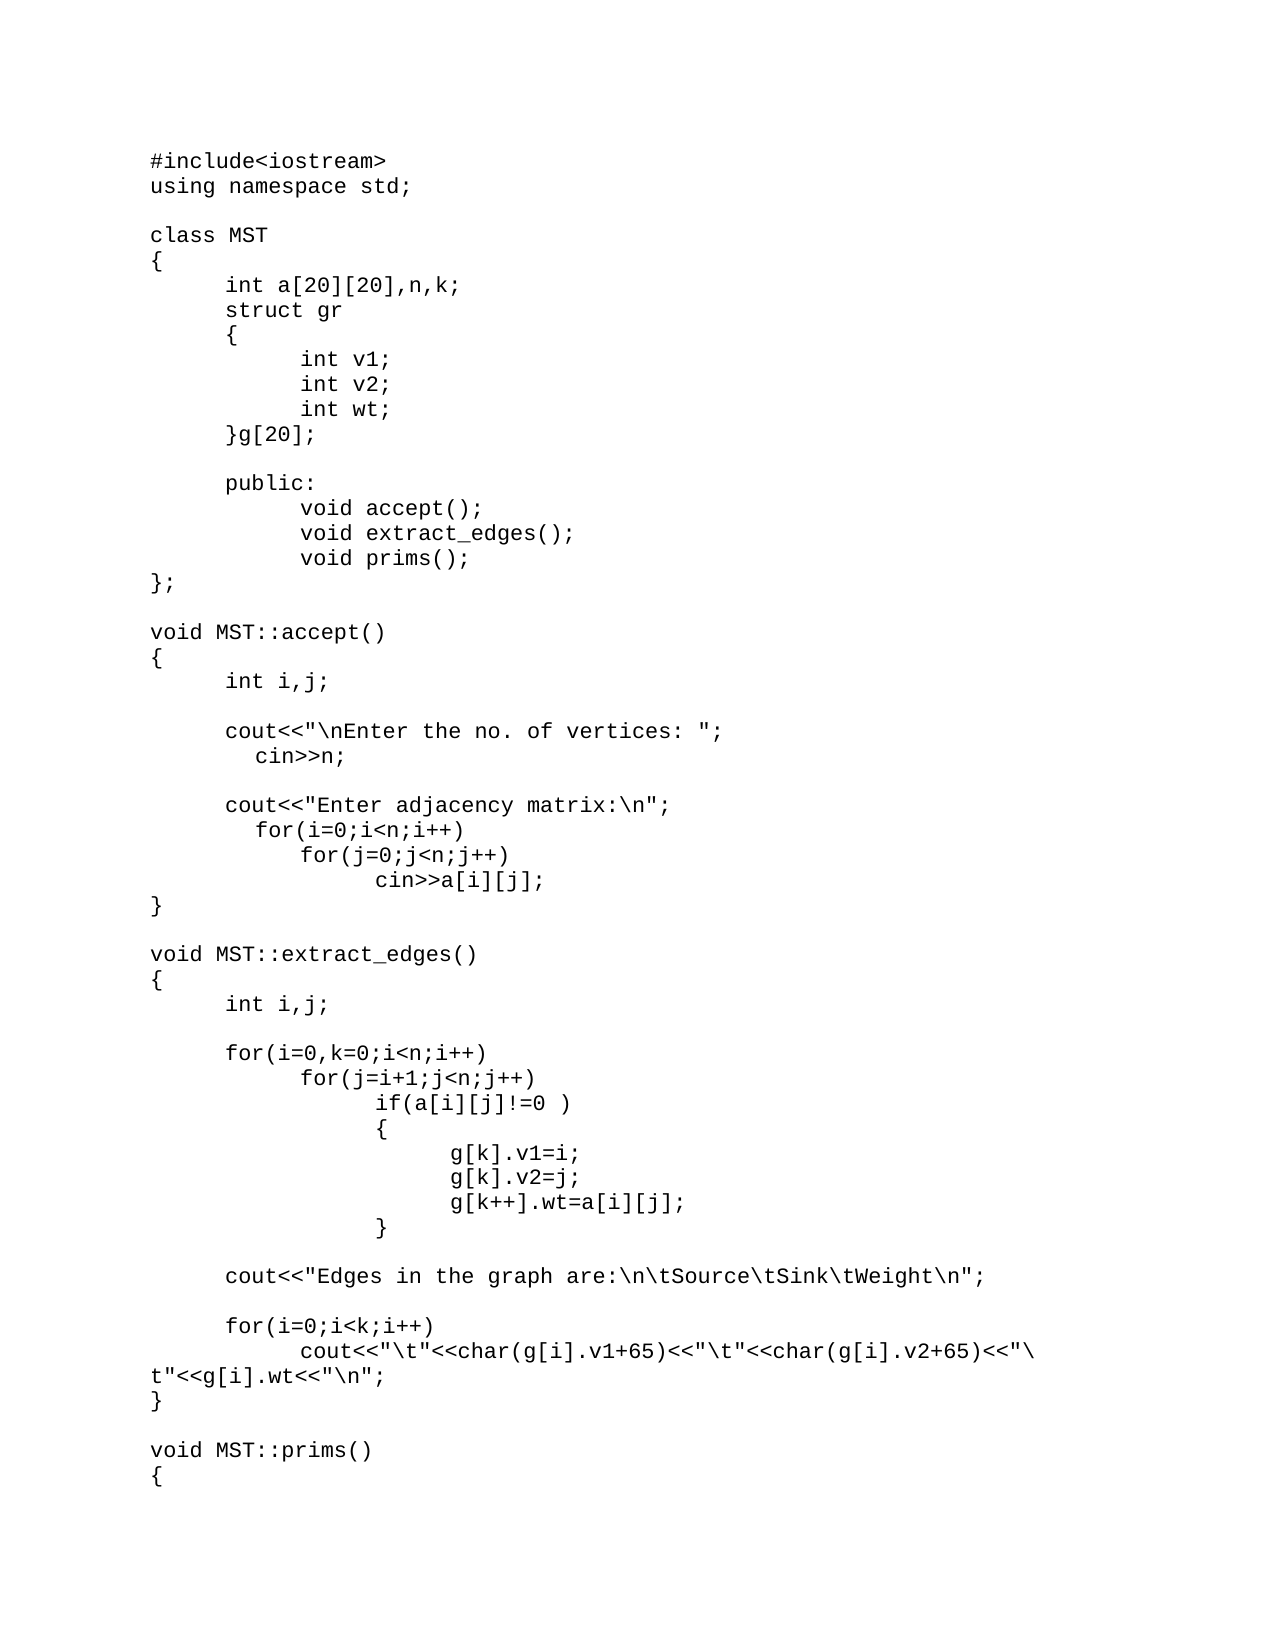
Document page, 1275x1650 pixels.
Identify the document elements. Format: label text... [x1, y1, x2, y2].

text { [150, 646, 1125, 671]
text void MST::extract_edges() [150, 943, 1125, 968]
text public: [150, 472, 1125, 497]
text g[k].v1=i; [150, 1142, 1125, 1166]
text cout<<"\t"<<char(g[i].v1+65)<<"\t"<<char(g[i].v2+65)<<"\t"<<g[i].wt<<"\n"; [150, 1340, 1125, 1389]
text } [150, 894, 1125, 918]
text void MST::accept() [150, 621, 1125, 646]
text int v2; [150, 373, 1125, 398]
text { [150, 323, 1125, 348]
text struct gr [150, 299, 1125, 323]
text g[k].v2=j; [150, 1166, 1125, 1191]
text cout<<"\nEnter the no. of vertices: "; [150, 720, 1125, 745]
text int i,j; [150, 993, 1125, 1018]
text for(j=i+1;j<n;j++) [150, 1067, 1125, 1092]
text #include<iostream> [150, 150, 1125, 175]
text using namespace std; [150, 175, 1125, 199]
text }; [150, 571, 1125, 596]
text { [150, 968, 1125, 993]
text { [150, 1464, 1125, 1489]
text if(a[i][j]!=0 ) [150, 1092, 1125, 1117]
text for(j=0;j<n;j++) [150, 844, 1125, 869]
text g[k++].wt=a[i][j]; [150, 1191, 1125, 1216]
text int i,j; [150, 671, 1125, 695]
text } [150, 1389, 1125, 1414]
text void prims(); [150, 547, 1125, 571]
text cin>>a[i][j]; [150, 869, 1125, 894]
text { [150, 249, 1125, 274]
text void extract_edges(); [150, 522, 1125, 547]
text }g[20]; [150, 423, 1125, 447]
text int wt; [150, 398, 1125, 423]
text cout<<"Edges in the graph are:\n\tSource\tSink\tWeight\n"; [150, 1266, 1125, 1290]
text cout<<"Enter adjacency matrix:\n"; [150, 794, 1125, 819]
text for(i=0,k=0;i<n;i++) [150, 1042, 1125, 1067]
text class MST [150, 224, 1125, 249]
text void MST::prims() [150, 1439, 1125, 1464]
text } [150, 1216, 1125, 1241]
text for(i=0;i<k;i++) [150, 1315, 1125, 1340]
text cin>>n; [150, 745, 1125, 770]
text void accept(); [150, 497, 1125, 522]
text int v1; [150, 348, 1125, 373]
text for(i=0;i<n;i++) [150, 819, 1125, 844]
text { [150, 1117, 1125, 1142]
text int a[20][20],n,k; [150, 274, 1125, 299]
